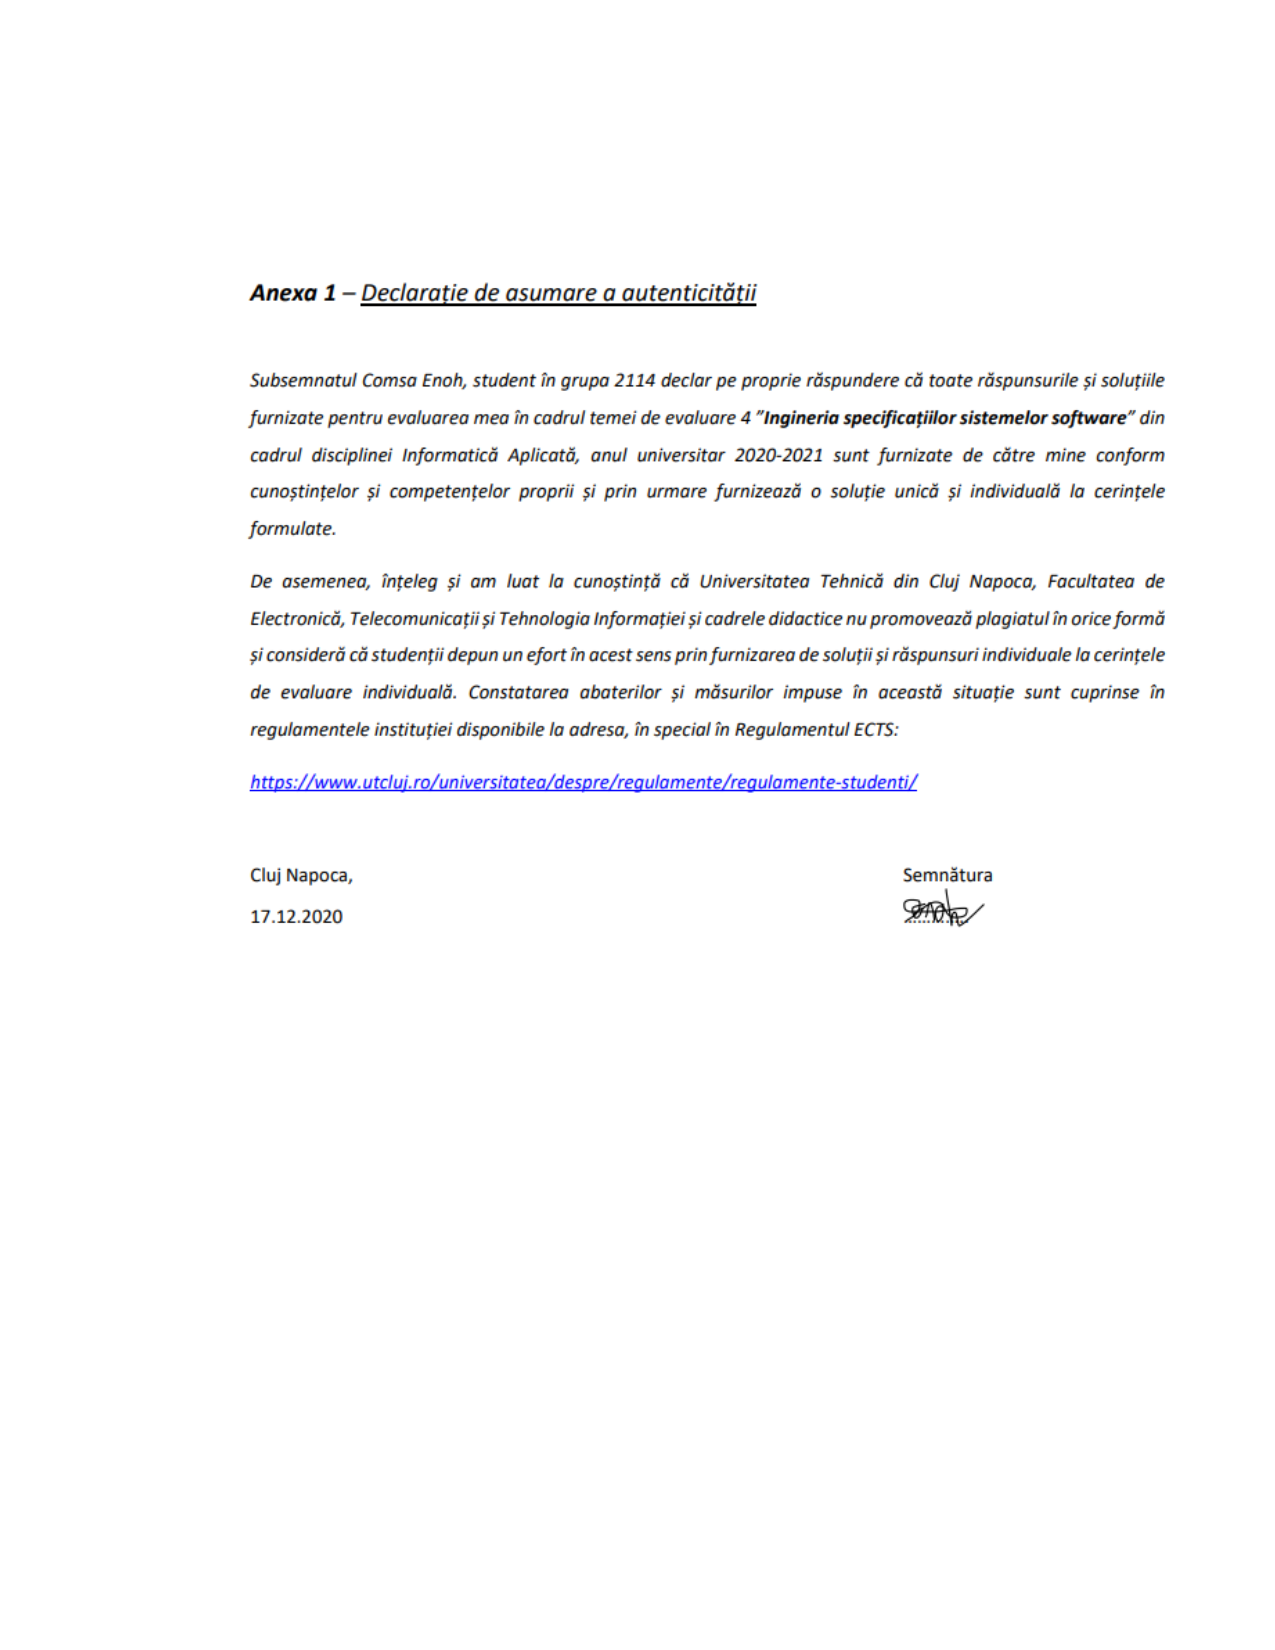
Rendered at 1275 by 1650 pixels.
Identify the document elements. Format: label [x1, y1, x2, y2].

picture [225, 244, 1200, 1009]
